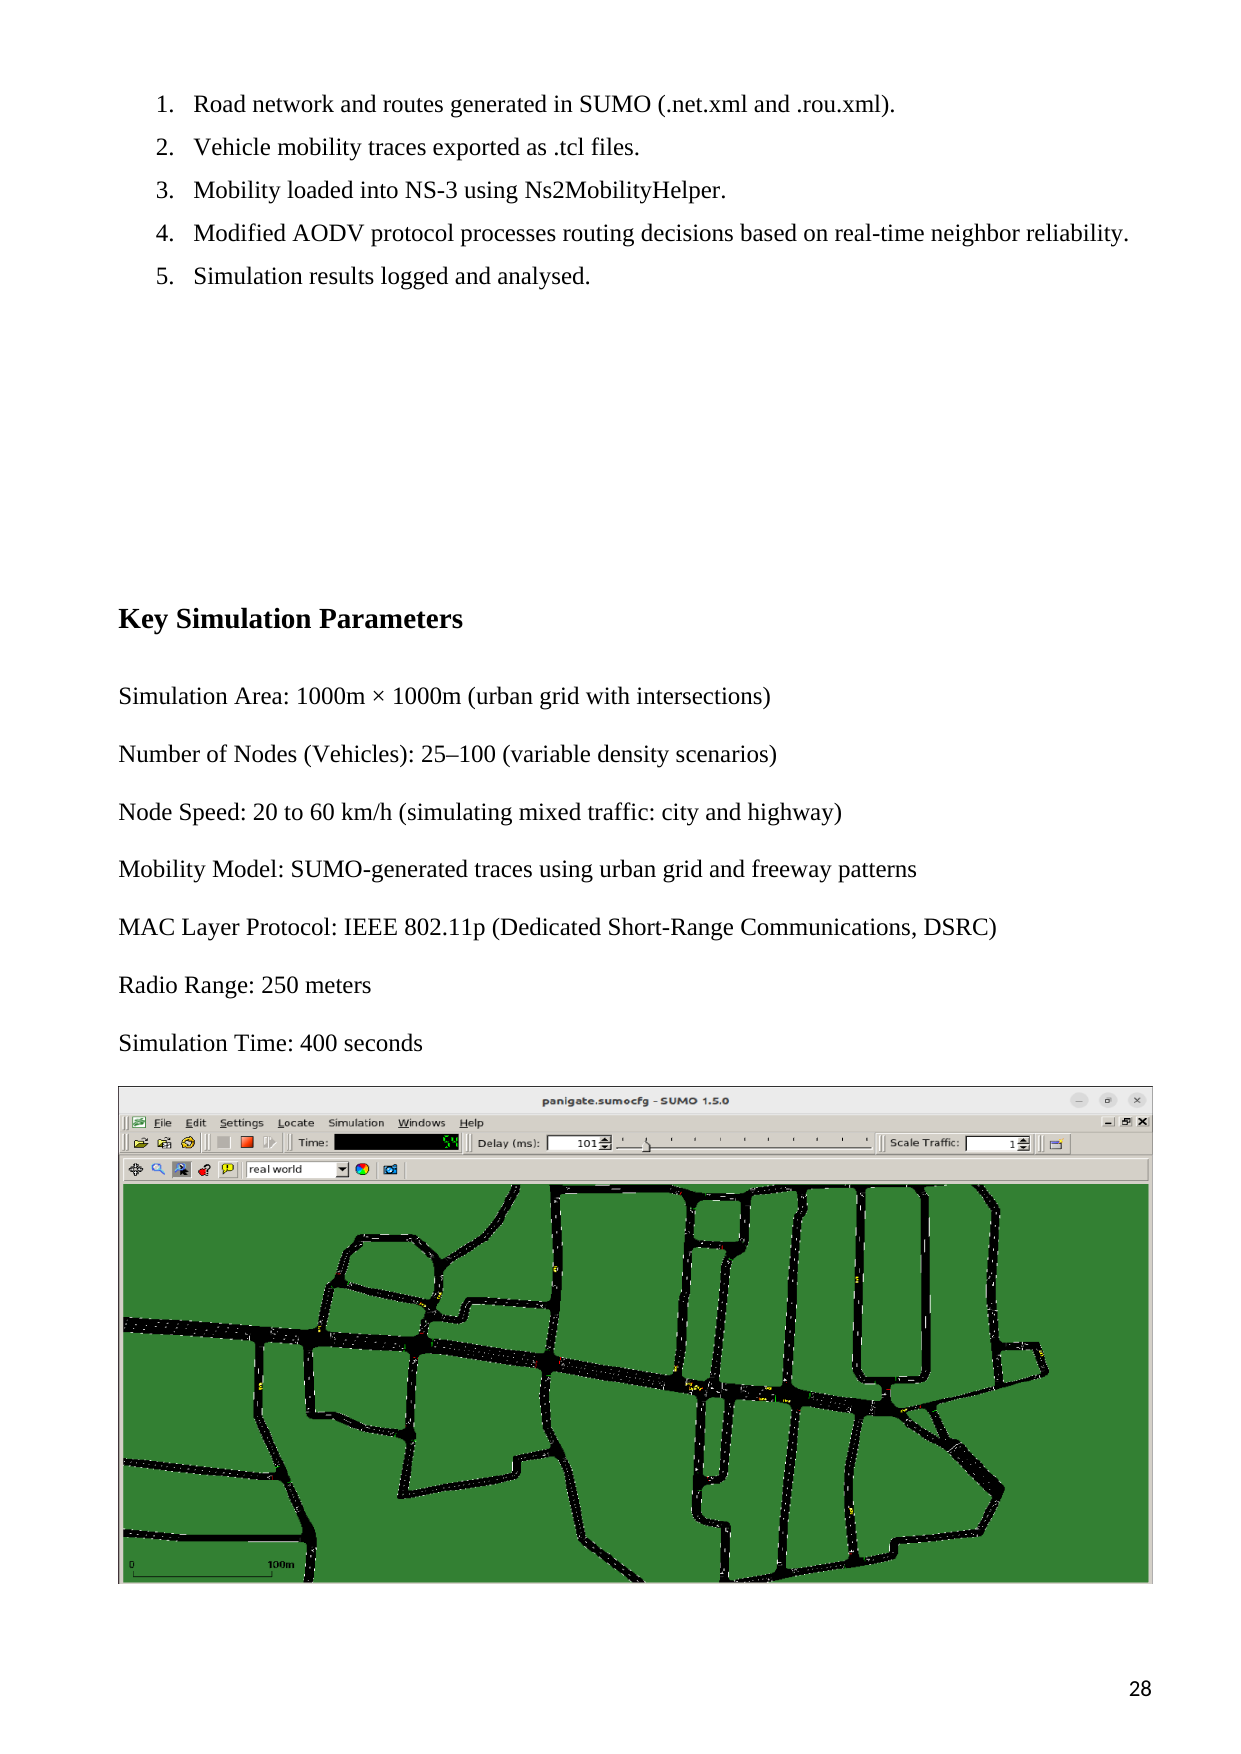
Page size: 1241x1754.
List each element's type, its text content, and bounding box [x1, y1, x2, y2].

list Vehicle mobility traces exported as .tcl files. [156, 132, 1152, 161]
text Mobility Model: SUMO-generated traces using urban grid and freeway patterns [118, 854, 1152, 883]
list Mobility loaded into NS-3 using Ns2MobilityHelper. [156, 175, 1152, 204]
picture [118, 1086, 1153, 1584]
text Radio Range: 250 meters [118, 970, 1152, 999]
text Simulation Time: 400 seconds [118, 1028, 1152, 1057]
list Modified AODV protocol processes routing decisions based on real-time neighbor reliability. [156, 218, 1152, 247]
list Road network and routes generated in SUMO (.net.xml and .rou.xml). [156, 89, 1152, 117]
text Key Simulation Parameters [118, 601, 1152, 635]
text Node Speed: 20 to 60 km/h (simulating mixed traffic: city and highway) [118, 797, 1152, 825]
list Simulation results logged and analysed. [156, 261, 1152, 290]
text MAC Layer Protocol: IEEE 802.11p (Dedicated Short-Range Communications, DSRC) [118, 912, 1152, 941]
text Number of Nodes (Vehicles): 25–100 (variable density scenarios) [118, 739, 1152, 767]
text Simulation Area: 1000m × 1000m (urban grid with intersections) [118, 681, 1152, 709]
